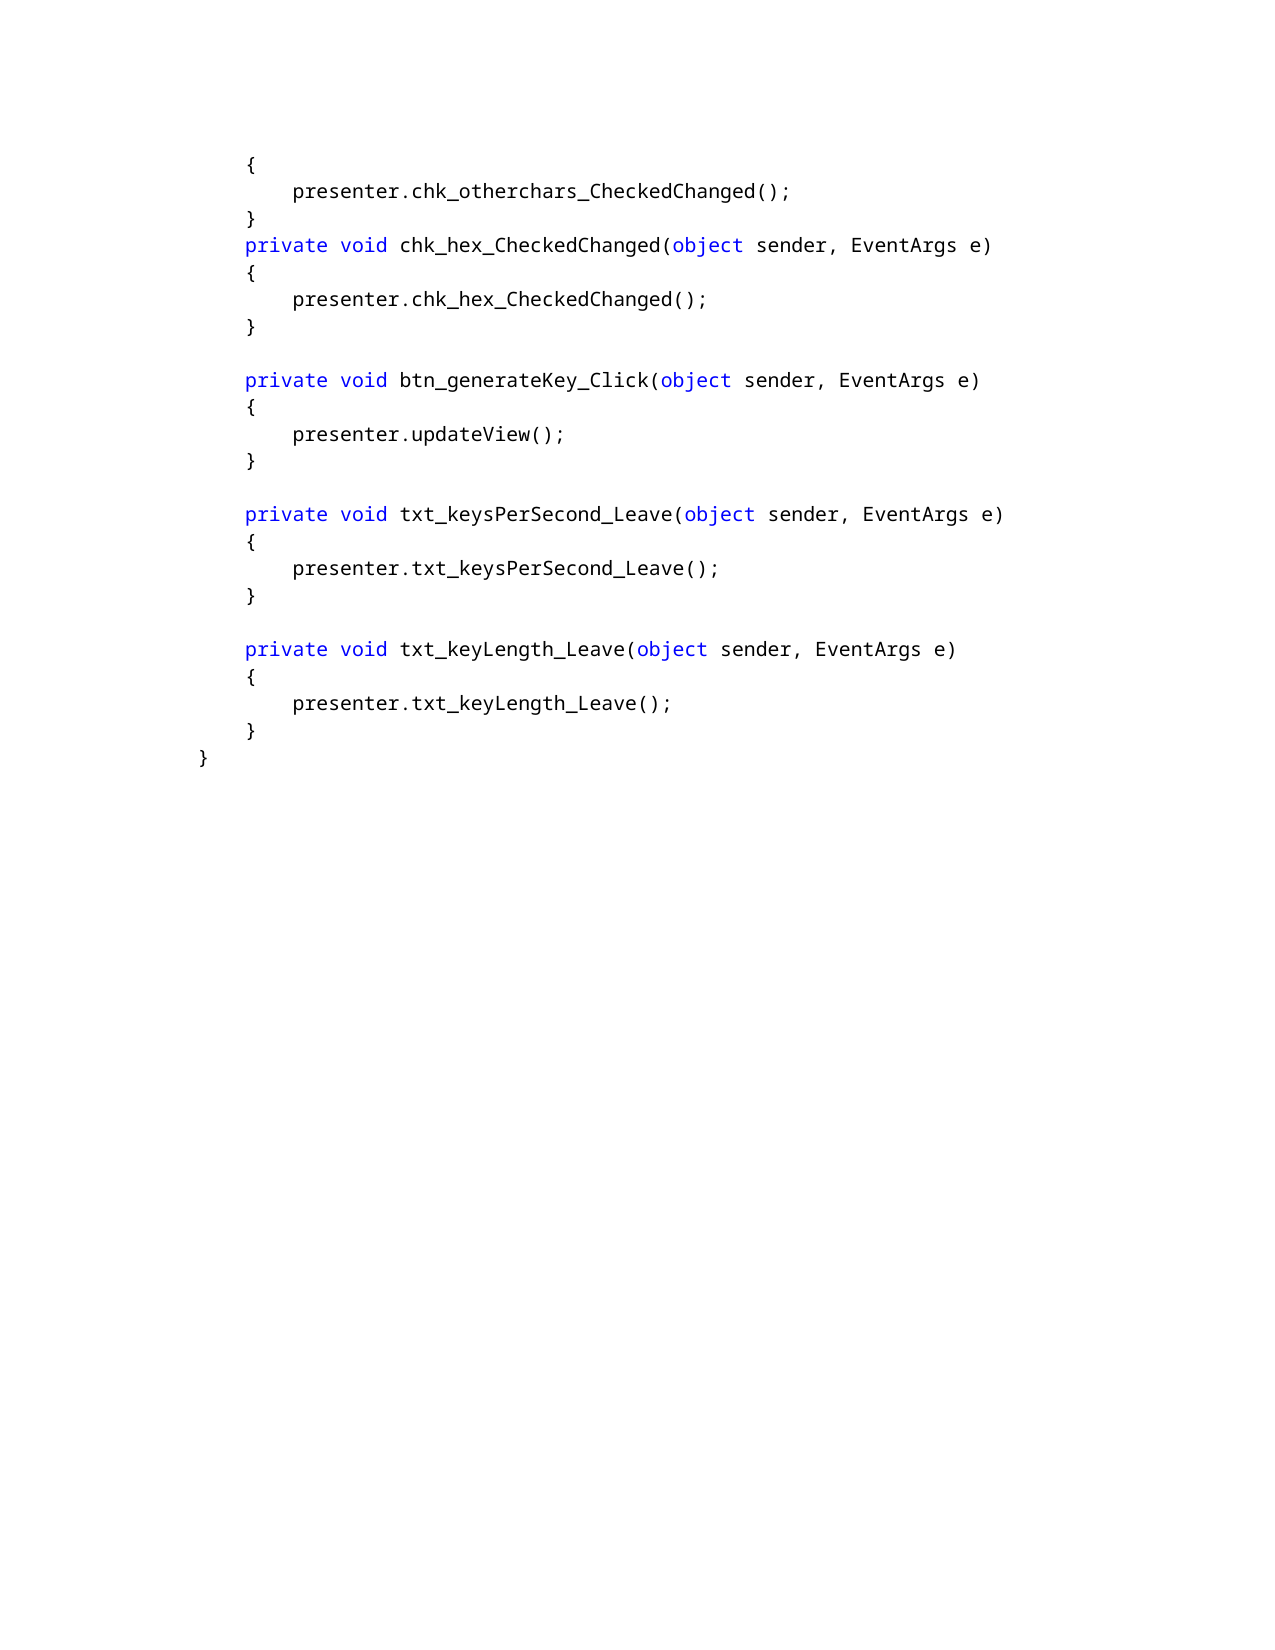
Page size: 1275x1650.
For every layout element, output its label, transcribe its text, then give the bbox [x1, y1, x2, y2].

text { [150, 663, 1125, 689]
text } [150, 204, 1125, 231]
text } [150, 743, 1125, 771]
text private void chk_hex_CheckedChanged(object sender, EventArgs e) [150, 231, 1125, 258]
text } [150, 447, 1125, 474]
text } [150, 717, 1125, 743]
text presenter.txt_keyLength_Leave(); [150, 689, 1125, 717]
text presenter.chk_otherchars_CheckedChanged(); [150, 177, 1125, 204]
text private void txt_keysPerSecond_Leave(object sender, EventArgs e) [150, 501, 1125, 528]
text private void txt_keyLength_Leave(object sender, EventArgs e) [150, 636, 1125, 663]
text { [150, 393, 1125, 420]
text { [150, 528, 1125, 555]
text presenter.chk_hex_CheckedChanged(); [150, 285, 1125, 312]
text private void btn_generateKey_Click(object sender, EventArgs e) [150, 366, 1125, 393]
text } [150, 582, 1125, 609]
text { [150, 150, 1125, 177]
text presenter.updateView(); [150, 420, 1125, 447]
text { [150, 258, 1125, 285]
text } [150, 312, 1125, 339]
text presenter.txt_keysPerSecond_Leave(); [150, 555, 1125, 582]
